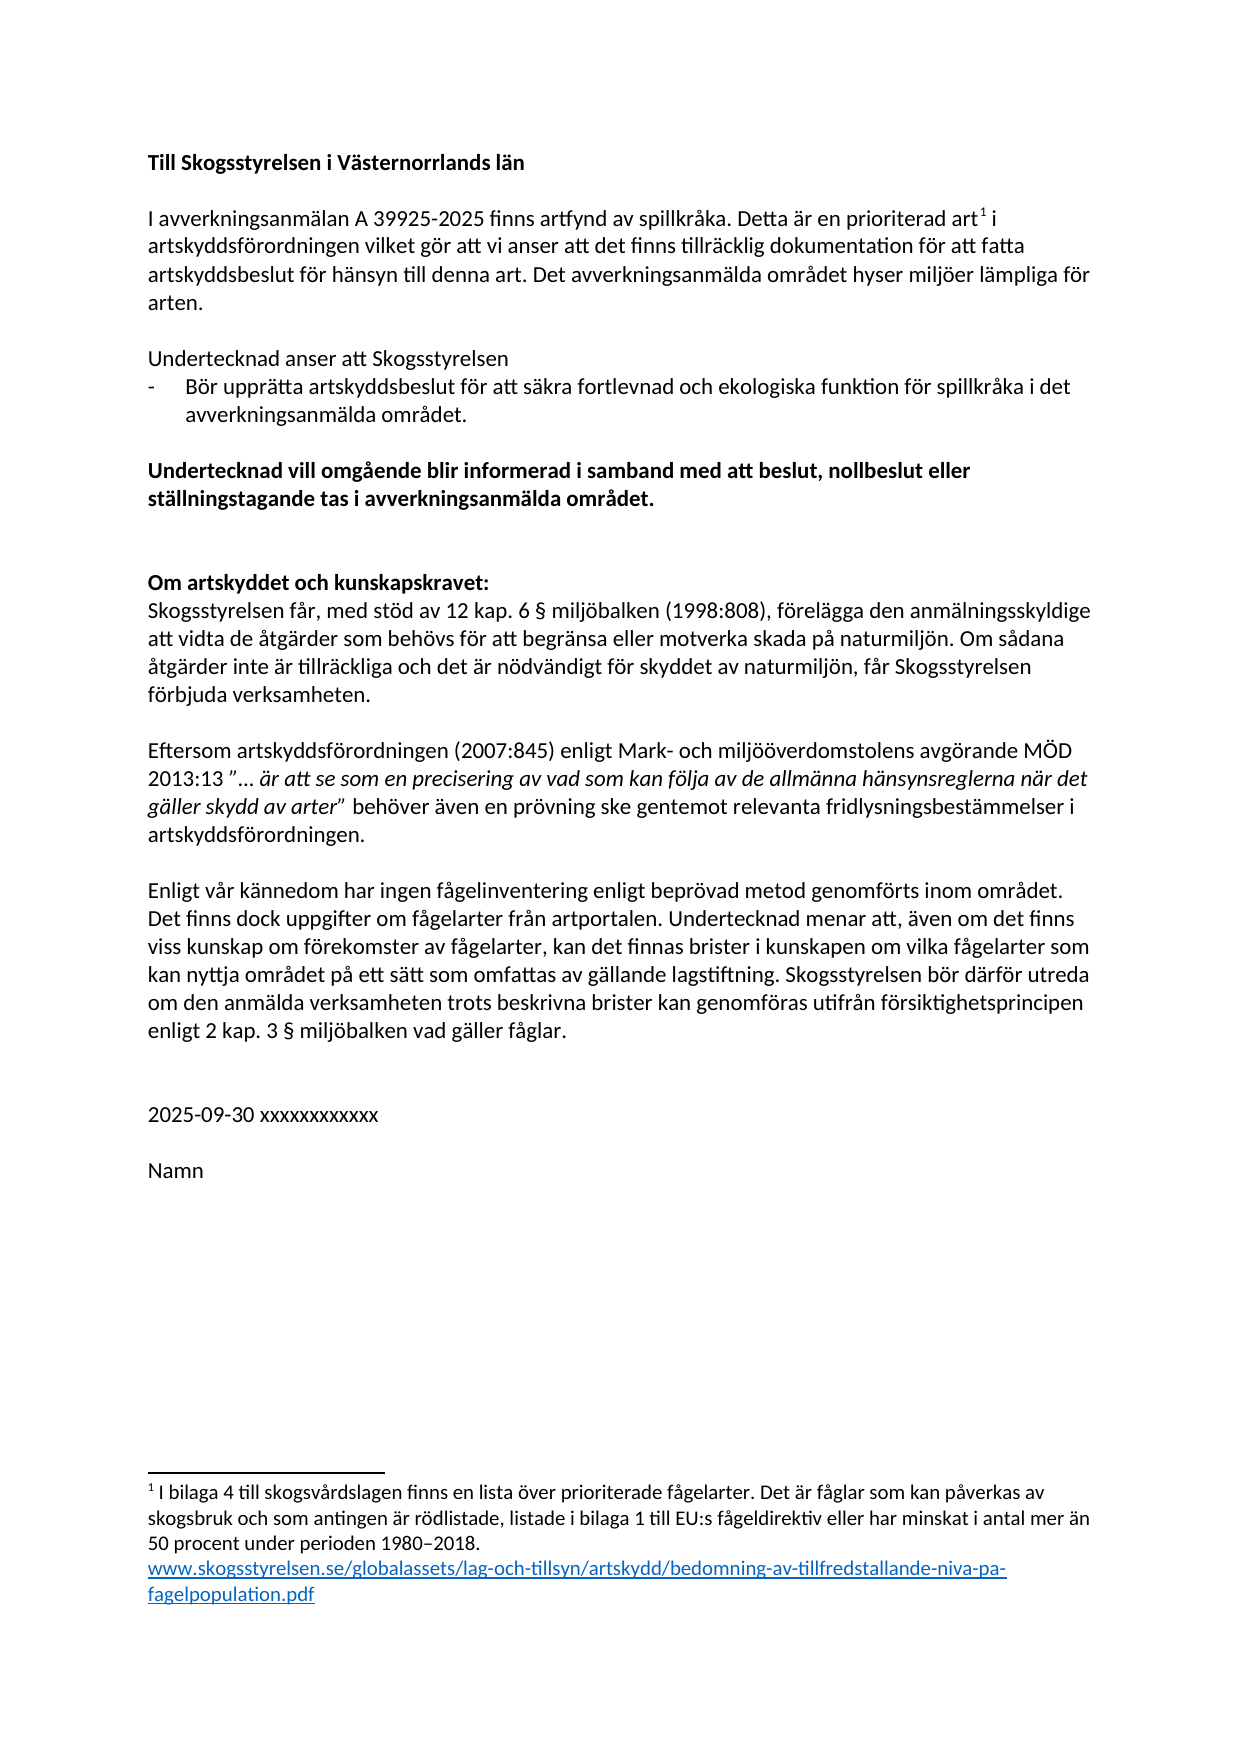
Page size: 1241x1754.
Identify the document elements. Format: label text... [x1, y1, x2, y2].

text Skogsstyrelsen får, med stöd av 12 kap. 6 § miljöbalken (1998:808), förelägga den anmälningsskyldige att vidta de åtgärder som behövs för att begränsa eller motverka skada på naturmiljön. Om sådana åtgärder inte är tillräckliga och det är nödvändigt för skyddet av naturmiljön, får Skogsstyrelsen förbjuda verksamheten. [148, 596, 1093, 708]
text Namn [148, 1156, 1093, 1184]
text 2025-09-30 xxxxxxxxxxxx [148, 1100, 1093, 1128]
text Eftersom artskyddsförordningen (2007:845) enligt Mark- och miljööverdomstolens avgörande MÖD 2013:13 ”… är att se som en precisering av vad som kan följa av de allmänna hänsynsreglerna när det [148, 736, 1093, 792]
text Till Skogsstyrelsen i Västernorrlands län [148, 148, 1093, 176]
text I avverkningsanmälan A 39925-2025 finns artfynd av spillkråka. Detta är en prioriterad art i artskyddsförordningen vilket gör att vi anser att det finns tillräcklig dokumentation för att fatta artskyddsbeslut för hänsyn till denna art. Det avverkningsanmälda området hyser miljöer lämpliga för arten. [148, 204, 1093, 316]
text Undertecknad vill omgående blir informerad i samband med att beslut, nollbeslut eller ställningstagande tas i avverkningsanmälda området. [148, 456, 1093, 512]
text Enligt vår kännedom har ingen fågelinventering enligt beprövad metod genomförts inom området. Det finns dock uppgifter om fågelarter från artportalen. Undertecknad menar att, även om det finns viss kunskap om förekomster av fågelarter, kan det finnas brister i kunskapen om vilka fågelarter som kan nyttja området på ett sätt som omfattas av gällande lagstiftning. Skogsstyrelsen bör därför utreda om den anmälda verksamheten trots beskrivna brister kan genomföras utifrån försiktighetsprincipen enligt 2 kap. 3 § miljöbalken vad gäller fåglar. [148, 876, 1093, 1044]
text Undertecknad anser att Skogsstyrelsen [148, 344, 1093, 372]
text gäller skydd av arter” behöver även en prövning ske gentemot relevanta fridlysningsbestämmelser i artskyddsförordningen. [148, 792, 1093, 848]
list Bör upprätta artskyddsbeslut för att säkra fortlevnad och ekologiska funktion för spillkråka i det avverkningsanmälda området. [148, 372, 1093, 428]
text Om artskyddet och kunskapskravet: [148, 568, 1093, 596]
